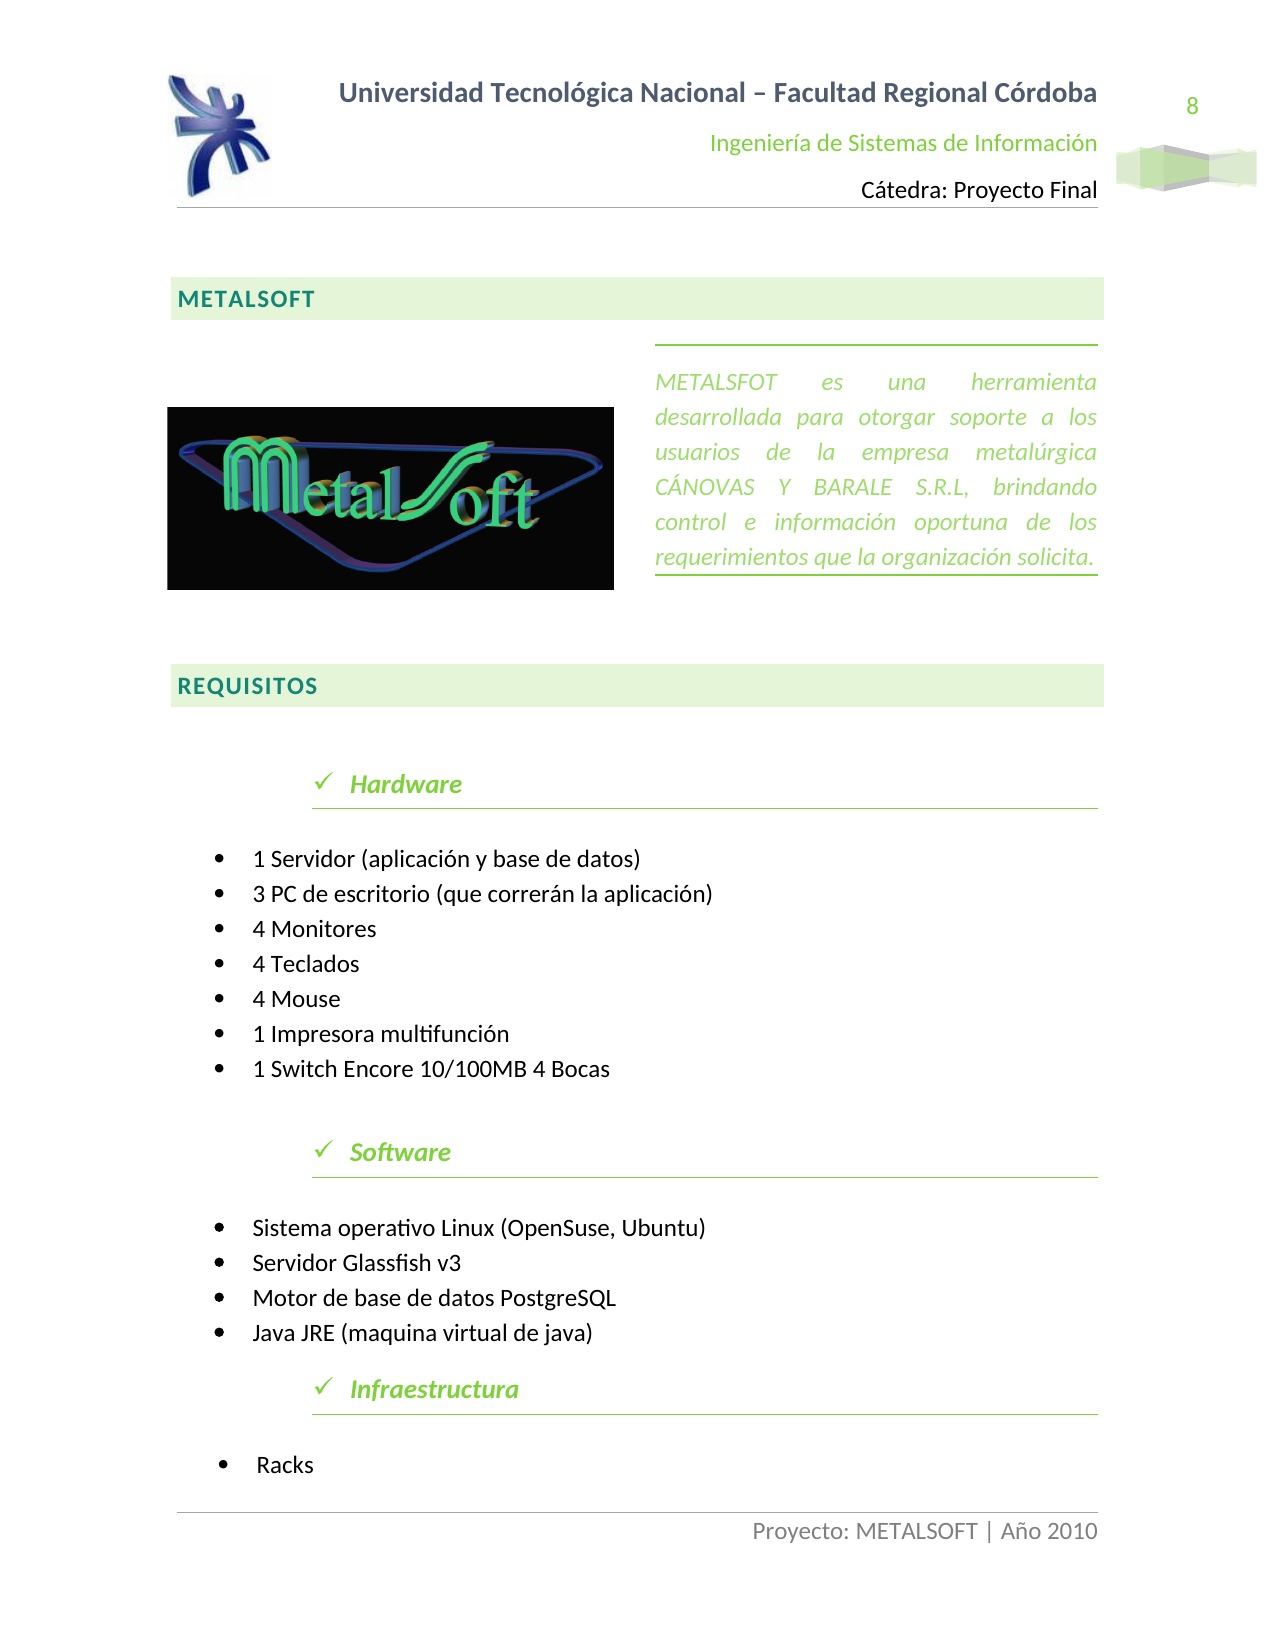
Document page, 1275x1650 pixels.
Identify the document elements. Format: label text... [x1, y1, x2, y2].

list Racks [219, 1449, 1077, 1479]
list 4 Monitores [215, 913, 1098, 944]
text Infraestructura [312, 1373, 1098, 1414]
list 1 Switch Encore 10/100MB 4 Bocas [215, 1053, 1077, 1084]
subtitle Requisitos [177, 670, 1098, 700]
list 4 Teclados [215, 948, 1098, 979]
list Servidor Glassfish v3 [215, 1247, 1098, 1277]
list Motor de base de datos PostgreSQL [215, 1282, 1098, 1312]
text Software [312, 1135, 1098, 1177]
list 1 Servidor (aplicación y base de datos) [215, 843, 1098, 874]
list Sistema operativo Linux (OpenSuse, Ubuntu) [215, 1212, 1098, 1242]
picture [167, 407, 614, 590]
list Java JRE (maquina virtual de java) [215, 1317, 1098, 1347]
list 3 PC de escritorio (que correrán la aplicación) [215, 878, 1098, 909]
list 1 Impresora multifunción [215, 1018, 1098, 1049]
subtitle Metalsoft [177, 283, 1098, 313]
text Hardware [312, 767, 1098, 808]
picture [167, 74, 272, 199]
list 4 Mouse [215, 983, 1098, 1014]
